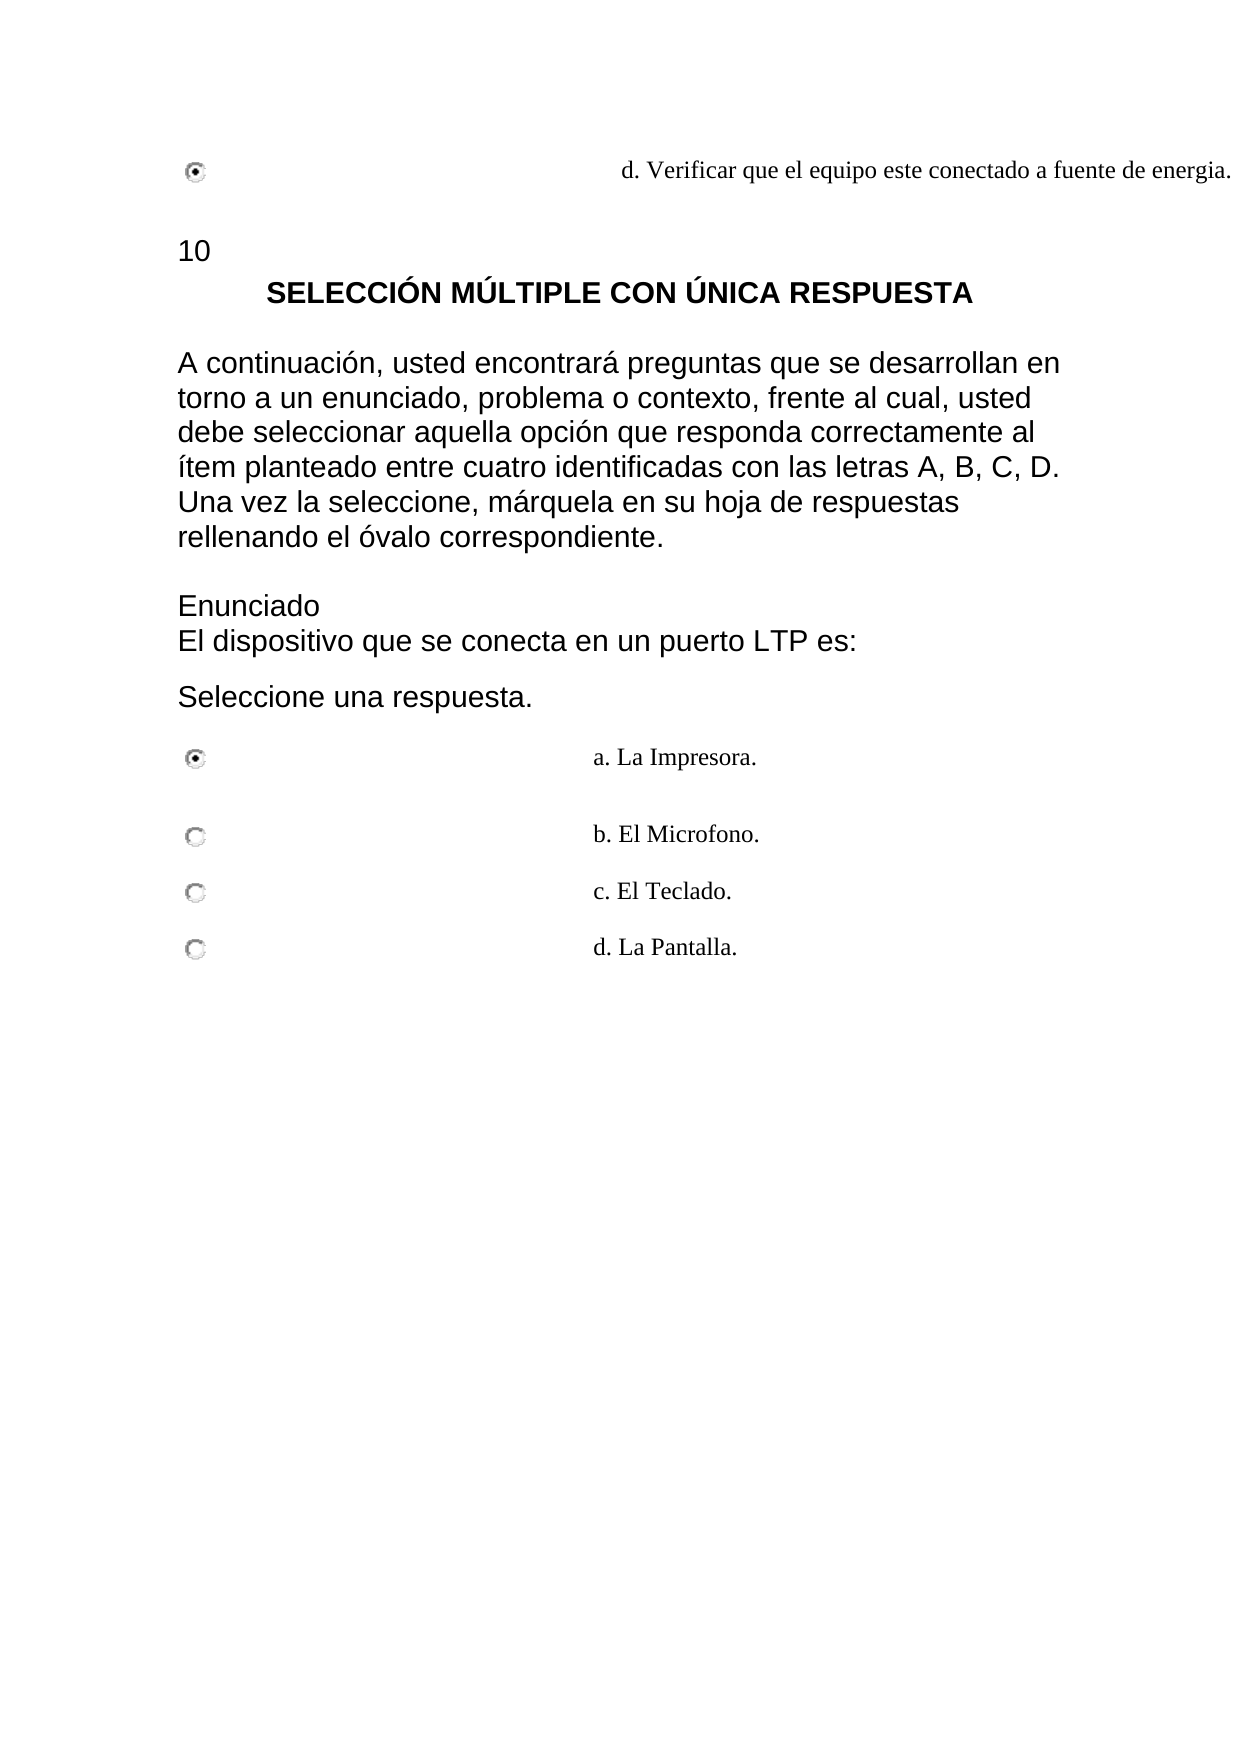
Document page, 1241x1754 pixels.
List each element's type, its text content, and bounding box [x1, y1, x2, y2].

table_cell b. El Microfono. [586, 812, 1240, 868]
table_cell d. La Pantalla. [586, 925, 1240, 977]
table_header a. La Impresora. [586, 734, 1240, 812]
table_cell c. El Teclado. [586, 868, 1240, 924]
table_cell [176, 925, 586, 977]
text SELECCIÓN MÚLTIPLE CON ÚNICA RESPUESTA [177, 275, 1063, 310]
text Seleccione una respuesta. [177, 679, 1063, 713]
table_cell d. Verificar que el equipo este conectado a fuente de energia. [614, 148, 1240, 204]
table_cell [176, 812, 586, 868]
text 10 [177, 233, 1063, 267]
table_header [176, 734, 586, 812]
text A continuación, usted encontrará preguntas que se desarrollan en torno a un enunciado, problema o contexto, frente al cual, usted debe seleccionar aquella opción que responda correctamente al ítem planteado entre cuatro identificadas con las letras A, B, C, D. Una vez la seleccione, márquela en su hoja de respuestas rellenando el óvalo correspondiente. [177, 345, 1063, 553]
text Enunciado El dispositivo que se conecta en un puerto LTP es: [177, 553, 1063, 658]
table_cell [176, 148, 613, 204]
table_cell [176, 868, 586, 924]
